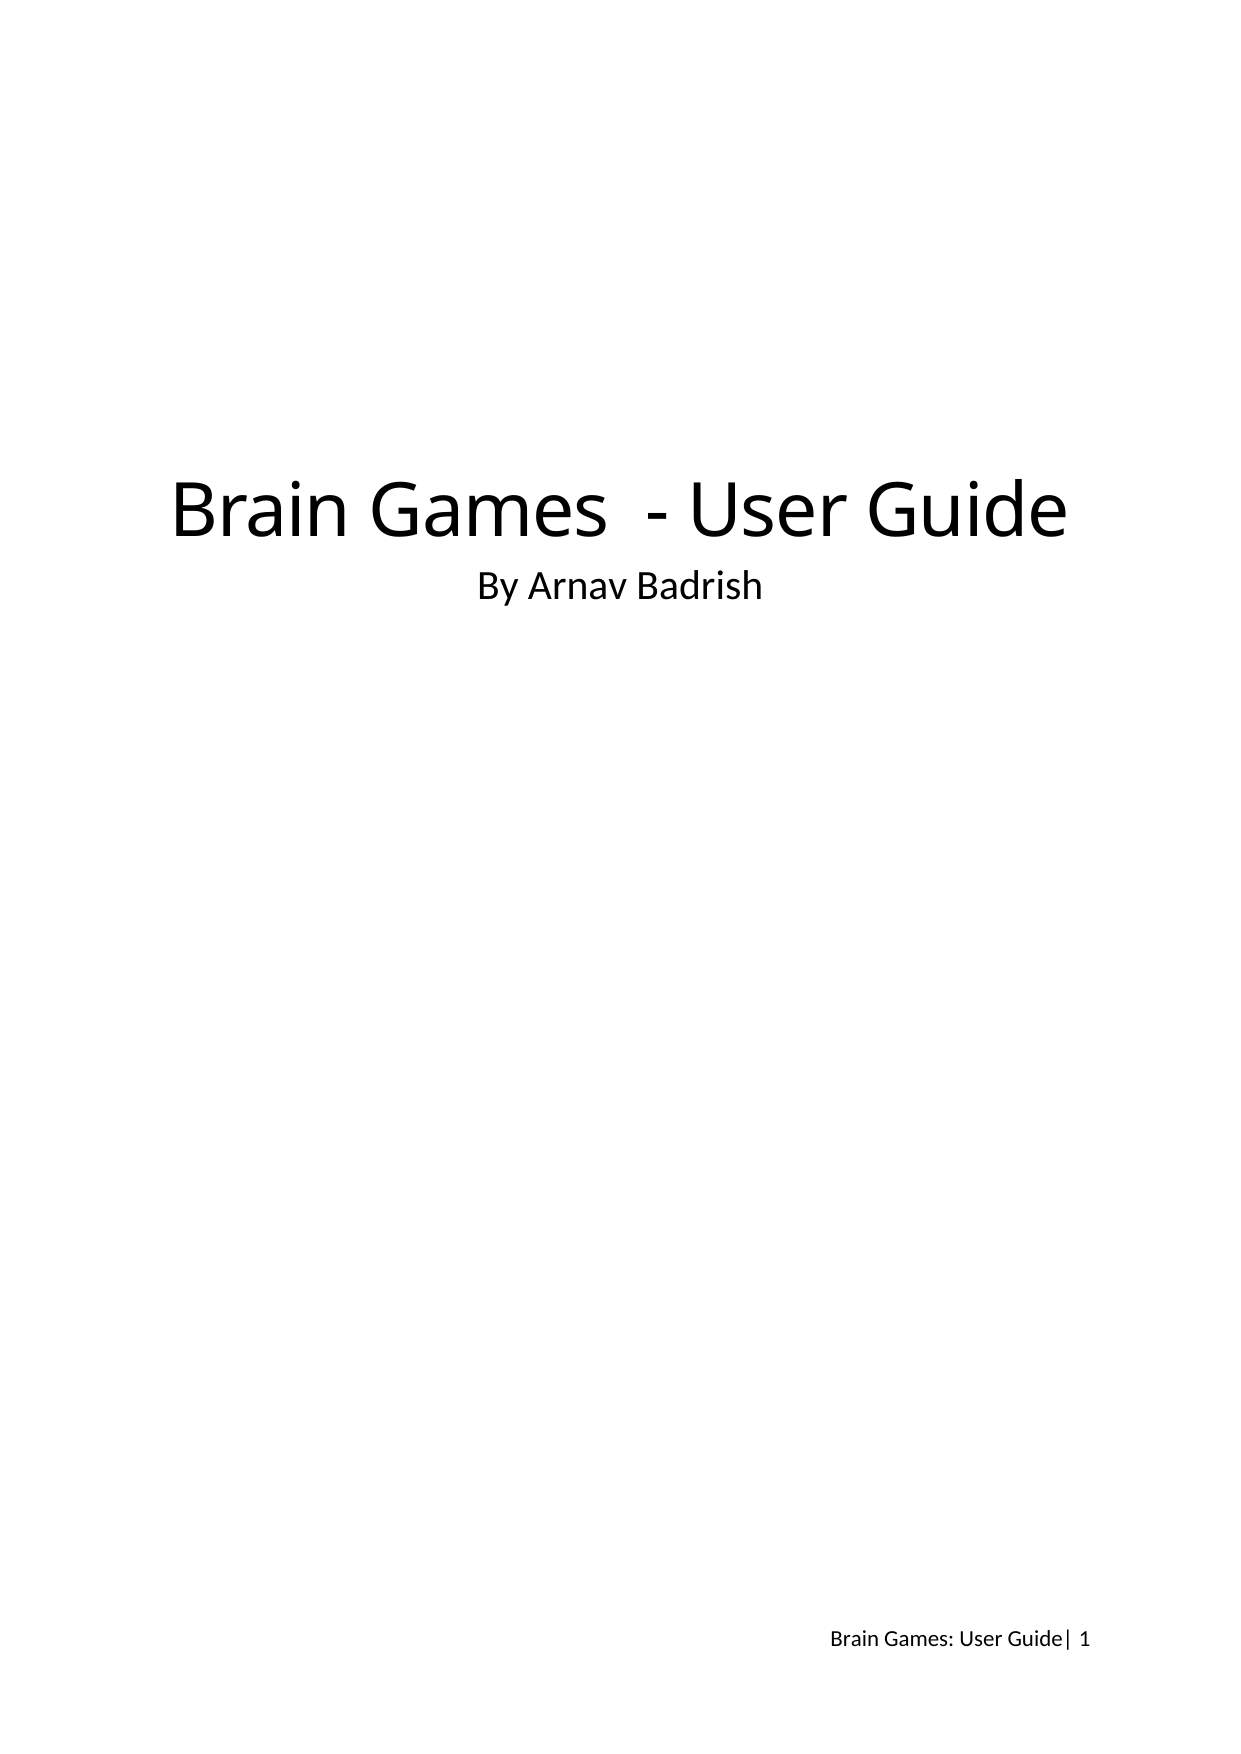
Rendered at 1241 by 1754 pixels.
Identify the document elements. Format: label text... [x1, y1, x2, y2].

title Brain Games - User Guide [150, 457, 1090, 559]
text By Arnav Badrish [150, 559, 1090, 609]
